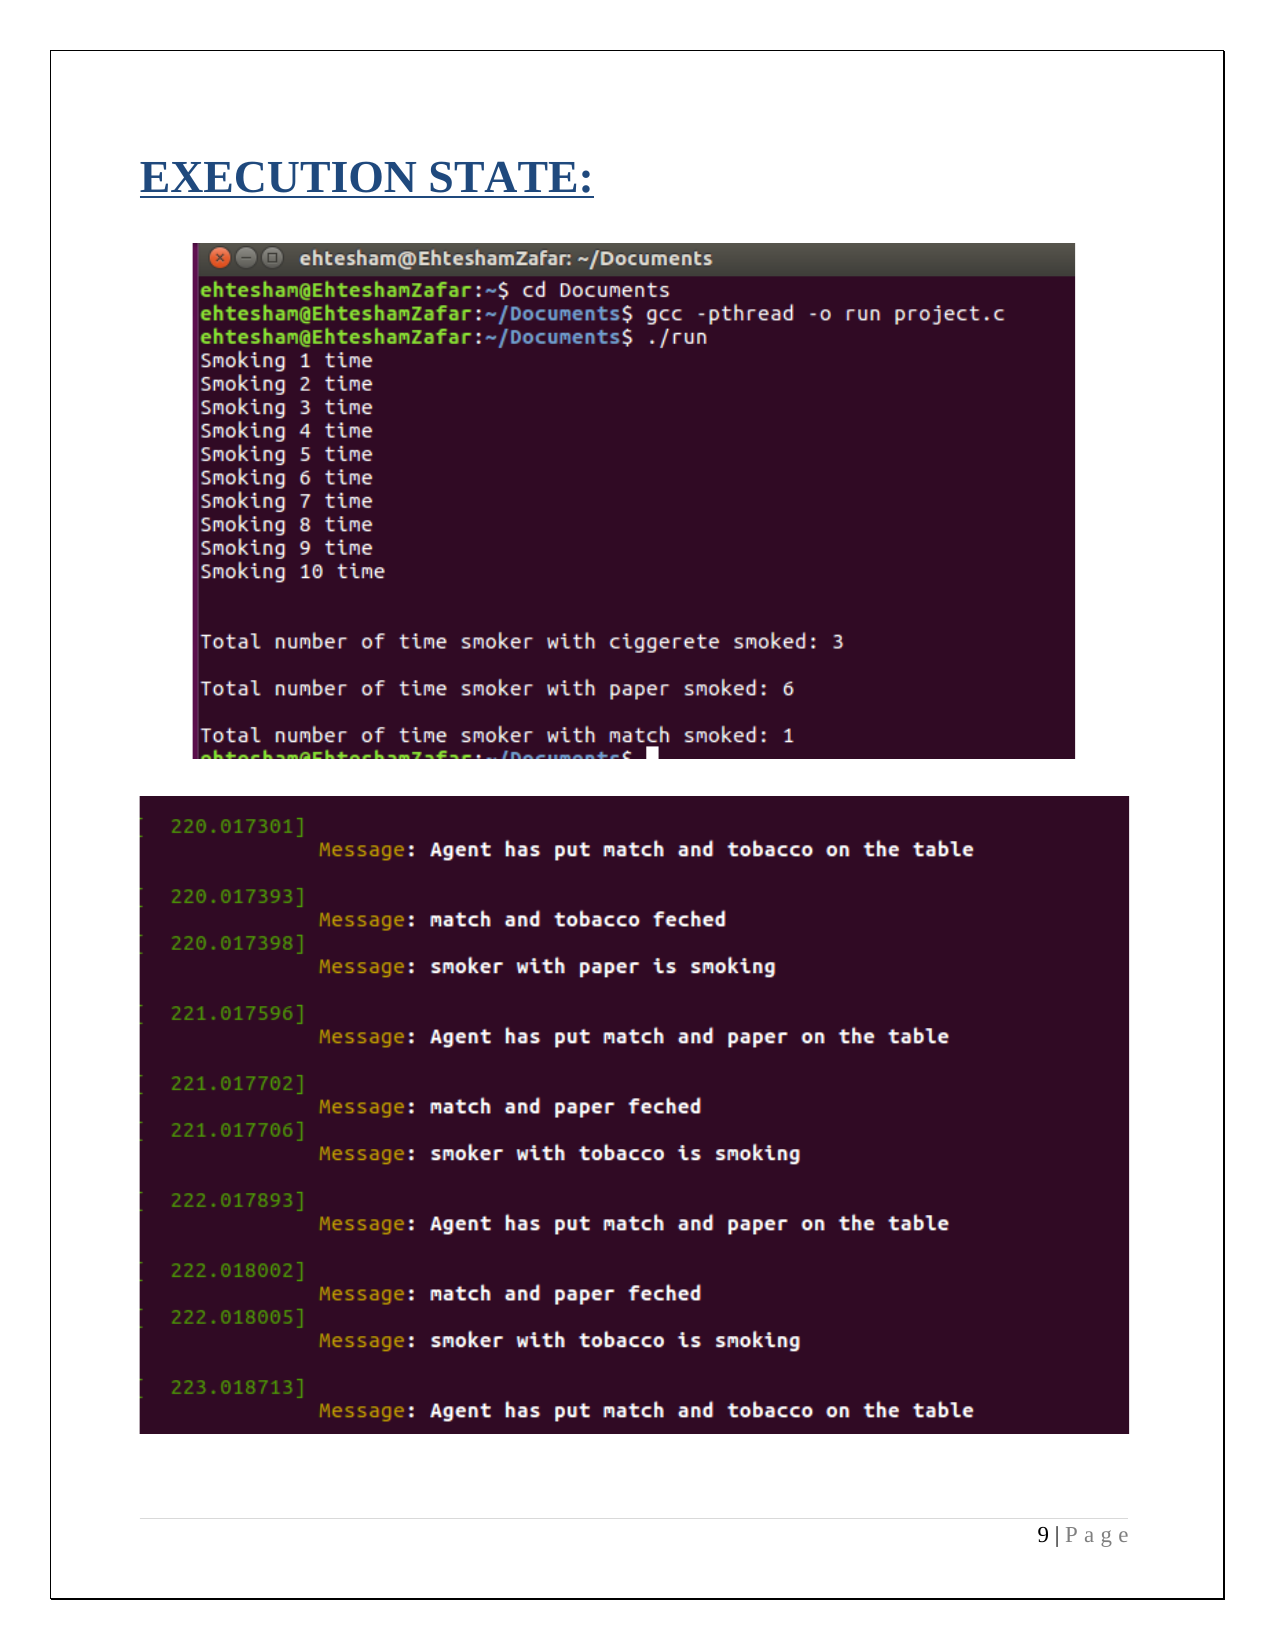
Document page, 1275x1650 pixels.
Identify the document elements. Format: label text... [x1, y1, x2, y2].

picture [139, 796, 1130, 1434]
text EXECUTION STATE: [139, 150, 1128, 203]
picture [192, 243, 1076, 759]
